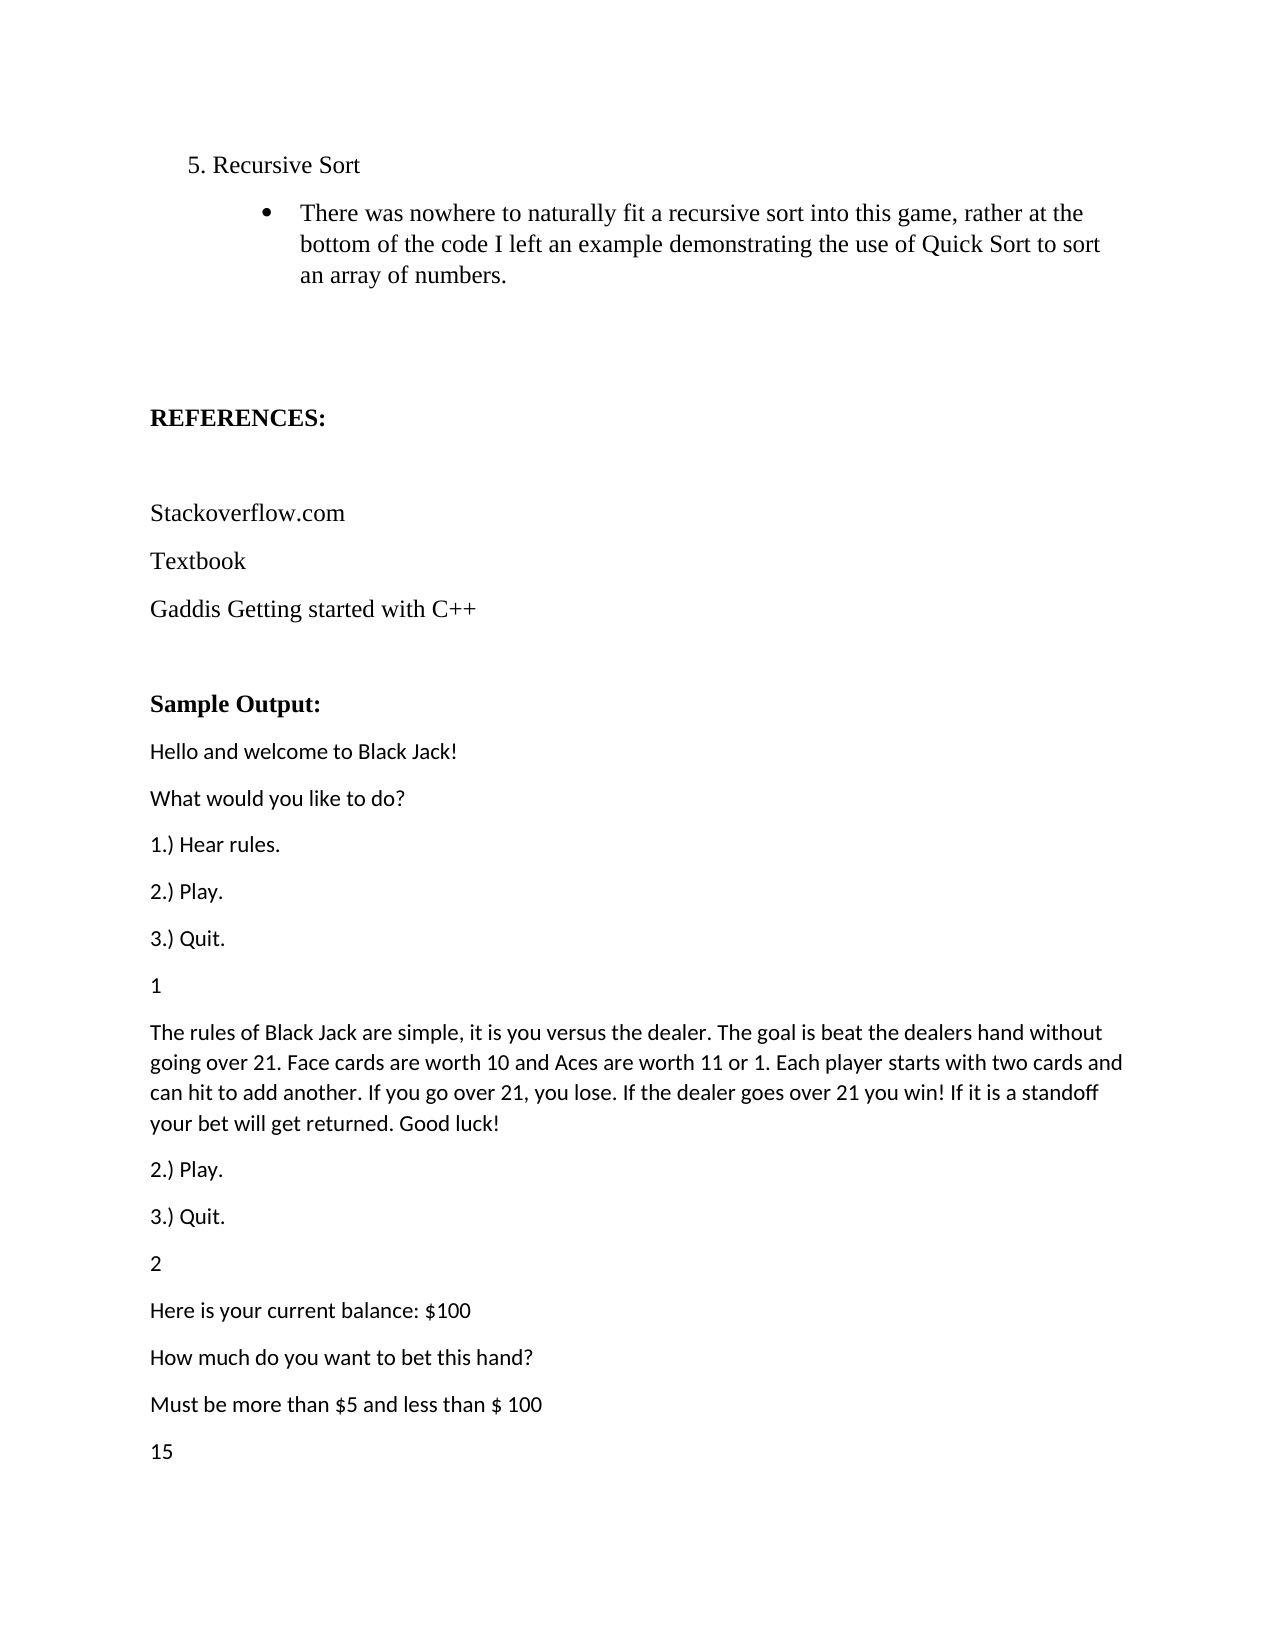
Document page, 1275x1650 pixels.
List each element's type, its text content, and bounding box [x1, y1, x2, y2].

text Textbook [150, 546, 1125, 575]
text 2 [150, 1249, 1125, 1277]
text 15 [150, 1437, 1125, 1465]
text 5. Recursive Sort [150, 150, 1125, 179]
text Hello and welcome to Black Jack! [150, 737, 1125, 765]
text Gaddis Getting started with C++ [150, 594, 1125, 622]
list There was nowhere to naturally fit a recursive sort into this game, rather at the bottom of the code I left an example demonstrating the use of Quick Sort to sort an array of numbers. [262, 198, 1125, 288]
text 1 [150, 971, 1125, 999]
text REFERENCES: [150, 403, 1125, 432]
text How much do you want to bet this hand? [150, 1343, 1125, 1371]
text 3.) Quit. [150, 1202, 1125, 1231]
text Here is your current balance: $100 [150, 1296, 1125, 1324]
text 2.) Play. [150, 877, 1125, 906]
text 2.) Play. [150, 1156, 1125, 1184]
text 3.) Quit. [150, 924, 1125, 952]
text What would you like to do? [150, 784, 1125, 812]
text 1.) Hear rules. [150, 831, 1125, 859]
text The rules of Black Jack are simple, it is you versus the dealer. The goal is beat the dealers hand without going over 21. Face cards are worth 10 and Aces are worth 11 or 1. Each player starts with two cards and can hit to add another. If you go over 21, you lose. If the dealer goes over 21 you win! If it is a standoff your bet will get returned. Good luck! [150, 1018, 1125, 1137]
text Must be more than $5 and less than $ 100 [150, 1390, 1125, 1418]
text Stackoverflow.com [150, 498, 1125, 527]
text Sample Output: [150, 689, 1125, 718]
